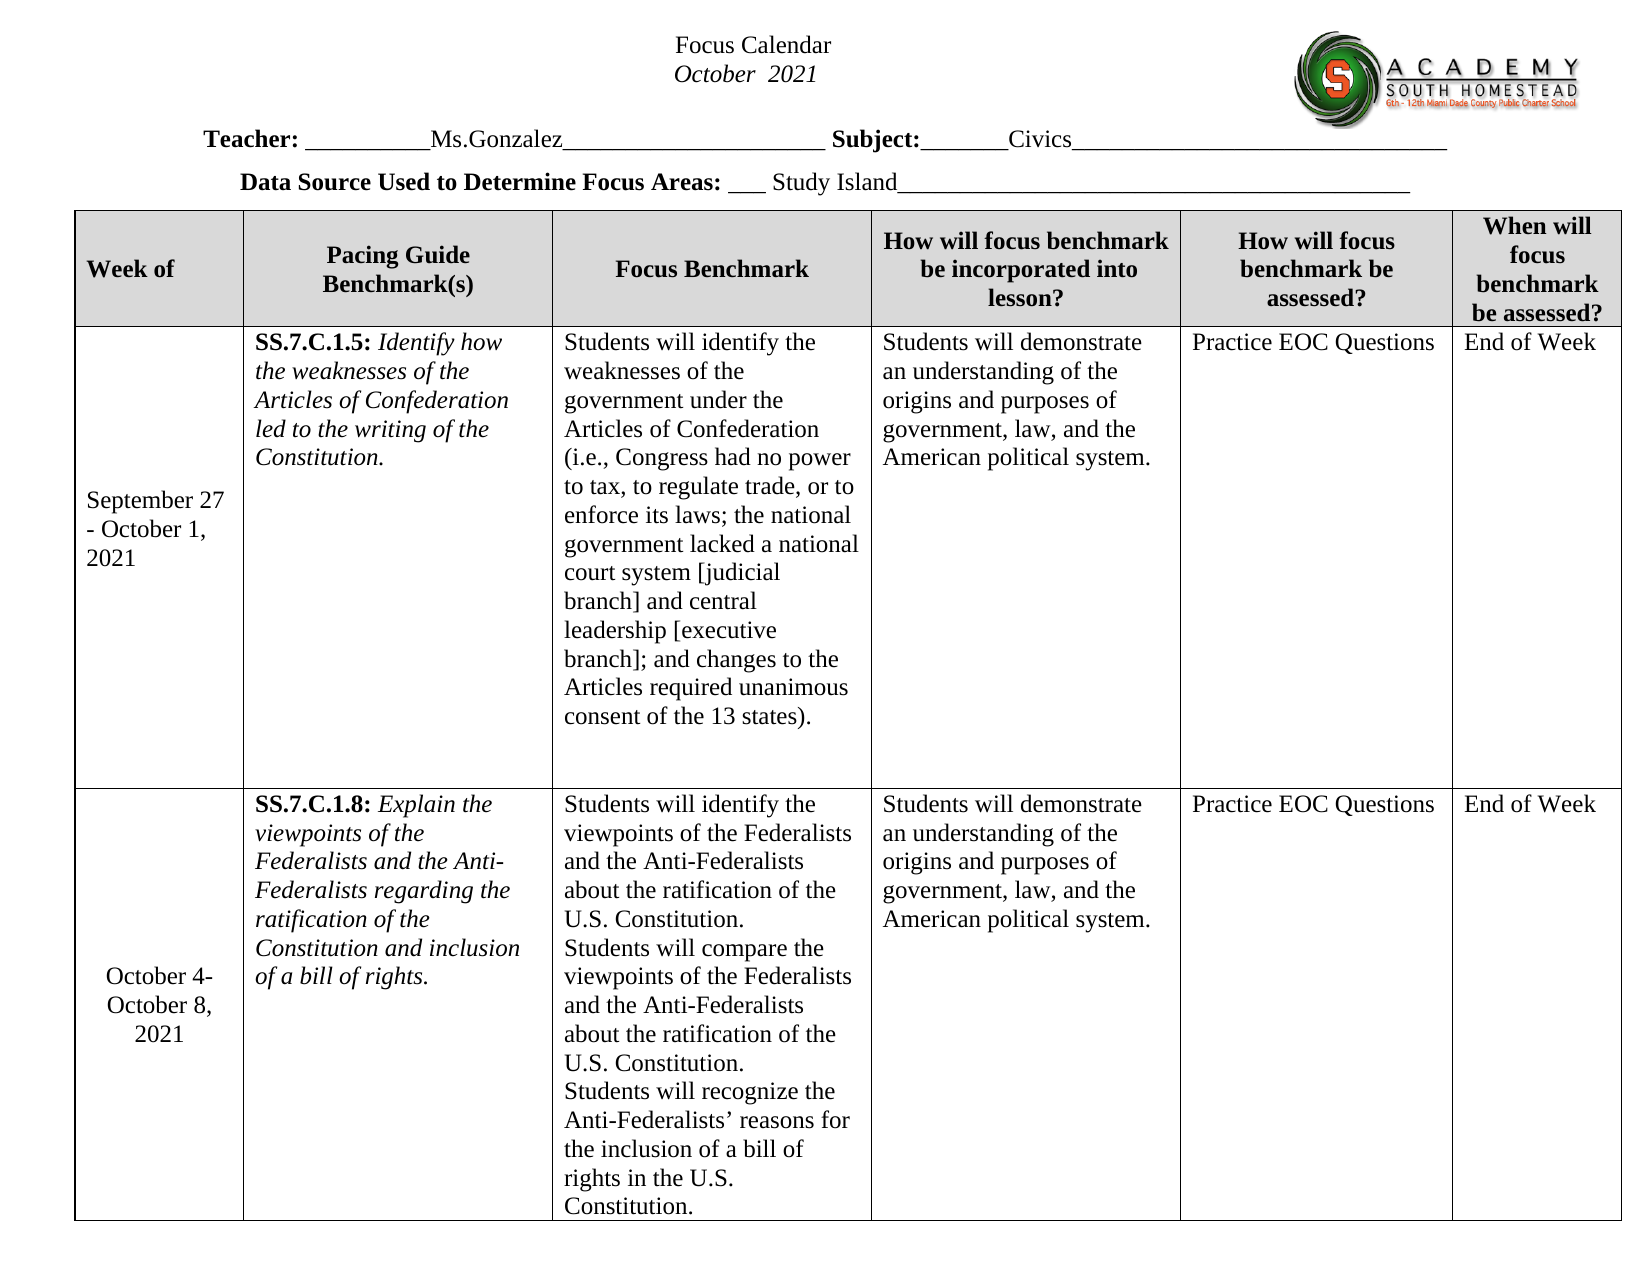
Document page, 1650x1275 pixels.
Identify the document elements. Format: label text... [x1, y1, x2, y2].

table_header Week of [76, 211, 243, 326]
table_cell Students will identify the viewpoints of the Federalists and the Anti-Federalists about the ratification of the U.S. Constitution. Students will compare the viewpoints of the Federalists and the Anti-Federalists about the ratification of the U.S. Constitution. Students will recognize the Anti-Federalists’ reasons for the inclusion of a bill of rights in the U.S. Constitution. [553, 789, 871, 1220]
table_header Focus Benchmark [553, 211, 871, 326]
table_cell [1181, 789, 1452, 1220]
table_cell SS.7.C.1.8: Explain the viewpoints of the Federalists and the Anti-Federalists regarding the ratification of the Constitution and inclusion of a bill of rights. [244, 789, 552, 1220]
table_cell End of Week [1453, 789, 1621, 1220]
table_header Pacing Guide Benchmark(s) [244, 211, 552, 326]
picture [1293, 29, 1581, 129]
text Data Source Used to Determine Focus Areas: ___ Study Island_________________________________________ [75, 167, 1575, 196]
text Focus Calendar [262, 30, 1293, 59]
table_header When will focus benchmark be assessed? [1453, 211, 1621, 326]
table_cell SS.7.C.1.5: Identify how the weaknesses of the Articles of Confederation led to the writing of the Constitution. [244, 327, 552, 788]
table_cell Students will demonstrate an understanding of the origins and purposes of government, law, and the American political system. [872, 327, 1180, 788]
table_cell Students will identify the weaknesses of the government under the Articles of Confederation (i.e., Congress had no power to tax, to regulate trade, or to enforce its laws; the national government lacked a national court system [judicial branch] and central leadership [executive branch]; and changes to the Articles required unanimous consent of the 13 states). [553, 327, 871, 788]
table_cell End of Week [1453, 327, 1621, 788]
text Teacher: __________Ms.Gonzalez_____________________ Subject:_______Civics______________________________ [75, 124, 1575, 153]
table_cell Students will demonstrate an understanding of the origins and purposes of government, law, and the American political system. [872, 789, 1180, 1220]
table_header How will focus benchmark be assessed? [1181, 211, 1452, 326]
table_cell Practice EOC Questions [1181, 327, 1452, 788]
table_header How will focus benchmark be incorporated into lesson? [872, 211, 1180, 326]
text October 2021 [75, 59, 1293, 87]
table_cell October 4- October 8, 2021 [76, 789, 243, 1220]
table_cell September 27 - October 1, 2021 [76, 327, 243, 788]
